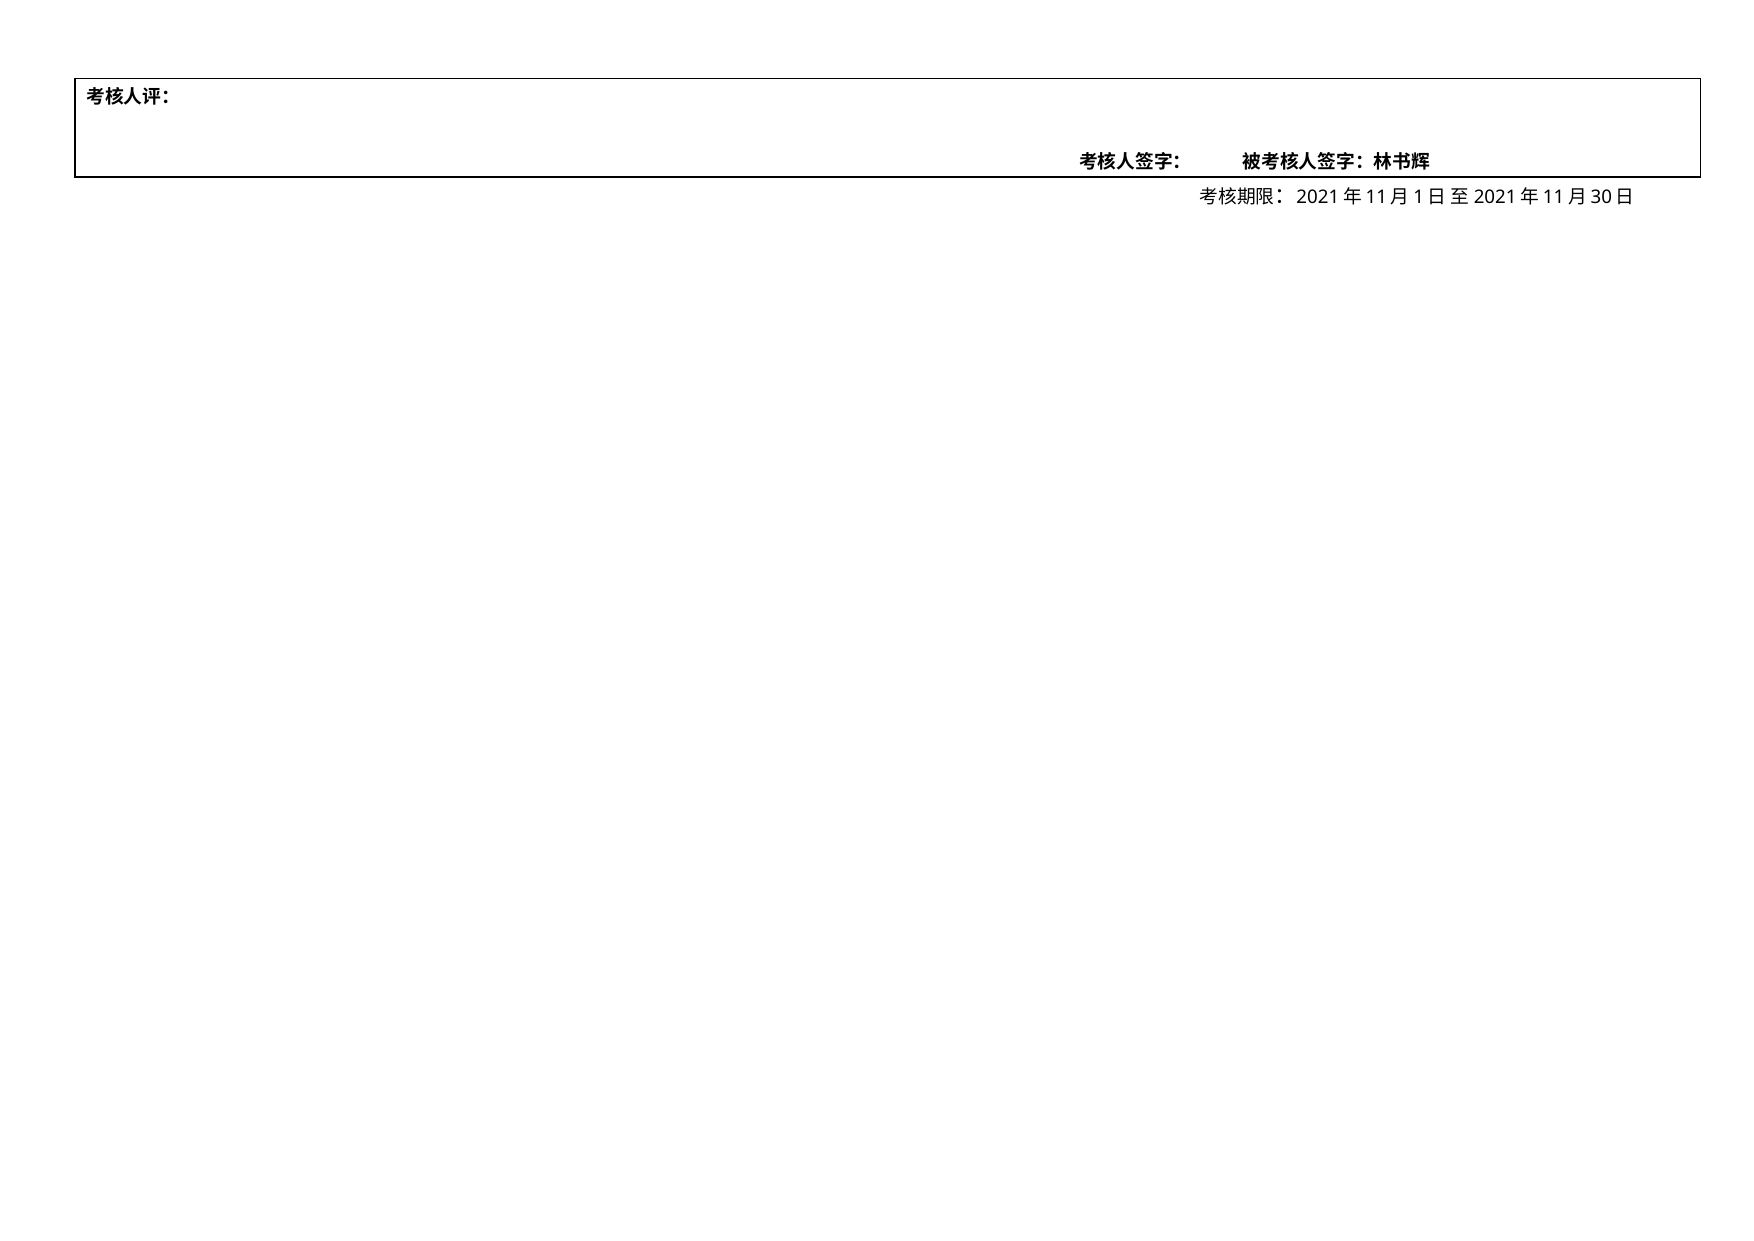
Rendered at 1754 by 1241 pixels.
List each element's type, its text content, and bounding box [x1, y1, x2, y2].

text 考核期限：2021年11月1日 至 2021年11月30日 [75, 178, 1635, 210]
table_cell 考核人评： 考核人签字： 被考核人签字：林书辉 [76, 79, 1700, 176]
